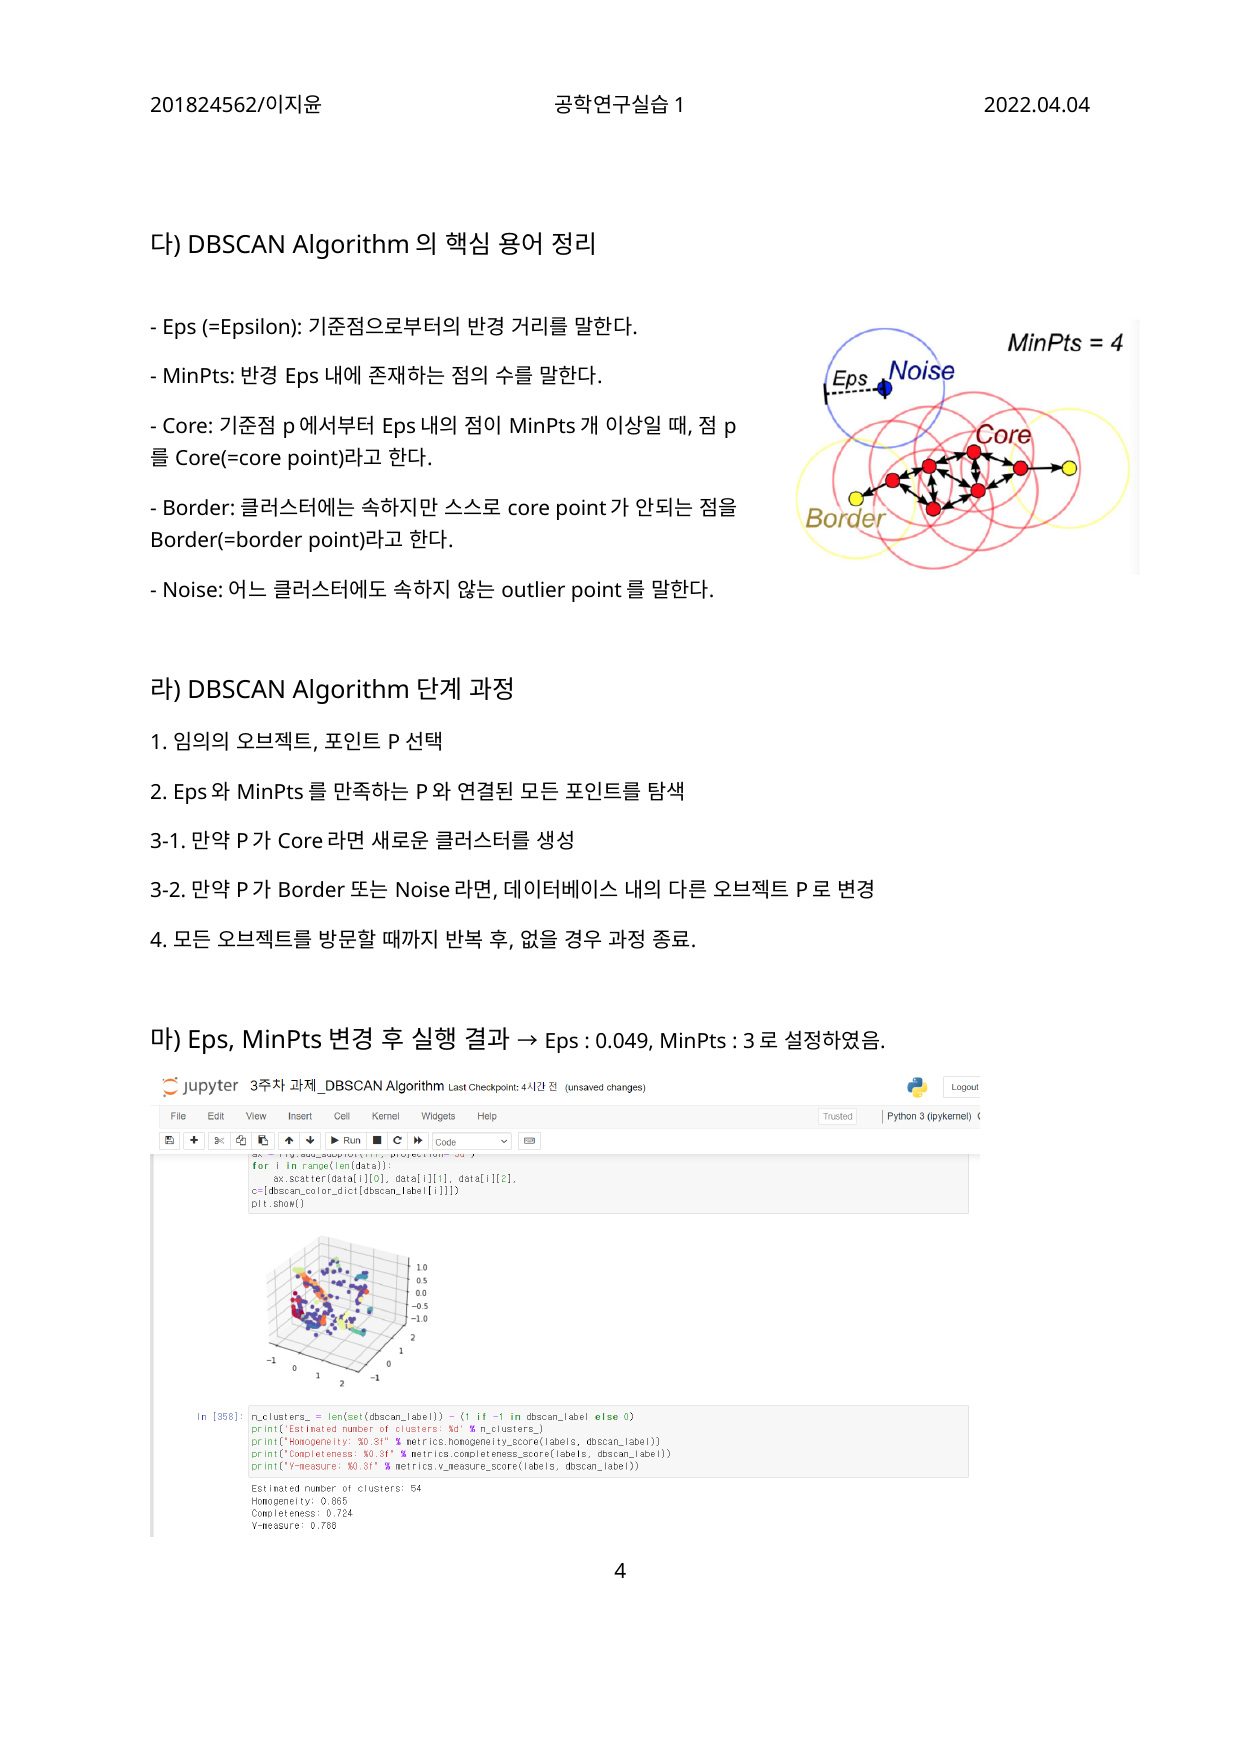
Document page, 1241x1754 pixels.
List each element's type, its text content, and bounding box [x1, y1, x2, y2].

text 4. 모든 오브젝트를 방문할 때까지 반복 후, 없을 경우 과정 종료. [150, 923, 1090, 953]
text - Core: 기준점 p에서부터 Eps내의 점이 MinPts개 이상일 때, 점 p를 Core(=core point)라고 한다. [150, 409, 765, 472]
text - Noise: 어느 클러스터에도 속하지 않는 outlier point를 말한다. [150, 573, 1090, 603]
text 라) DBSCAN Algorithm 단계 과정 [150, 670, 1090, 706]
text 다) DBSCAN Algorithm의 핵심 용어 정리 [150, 224, 1090, 291]
text 3-2. 만약 P가 Border 또는 Noise라면, 데이터베이스 내의 다른 오브젝트 P로 변경 [150, 874, 1090, 904]
text 3-1. 만약 P가 Core라면 새로운 클러스터를 생성 [150, 824, 1090, 854]
picture [765, 311, 1161, 597]
picture [150, 1075, 980, 1537]
text 1. 임의의 오브젝트, 포인트 P 선택 [150, 726, 1090, 756]
text 마) Eps, MinPts 변경 후 실행 결과 → Eps : 0.049, MinPts : 3로 설정하였음. [150, 1020, 1090, 1056]
text - Eps (=Epsilon): 기준점으로부터의 반경 거리를 말한다. [150, 310, 1090, 341]
text - MinPts: 반경 Eps 내에 존재하는 점의 수를 말한다. [150, 359, 765, 390]
text 2. Eps와 MinPts를 만족하는 P와 연결된 모든 포인트를 탐색 [150, 775, 1090, 805]
text - Border: 클러스터에는 속하지만 스스로 core point가 안되는 점을 Border(=border point)라고 한다. [150, 491, 765, 554]
